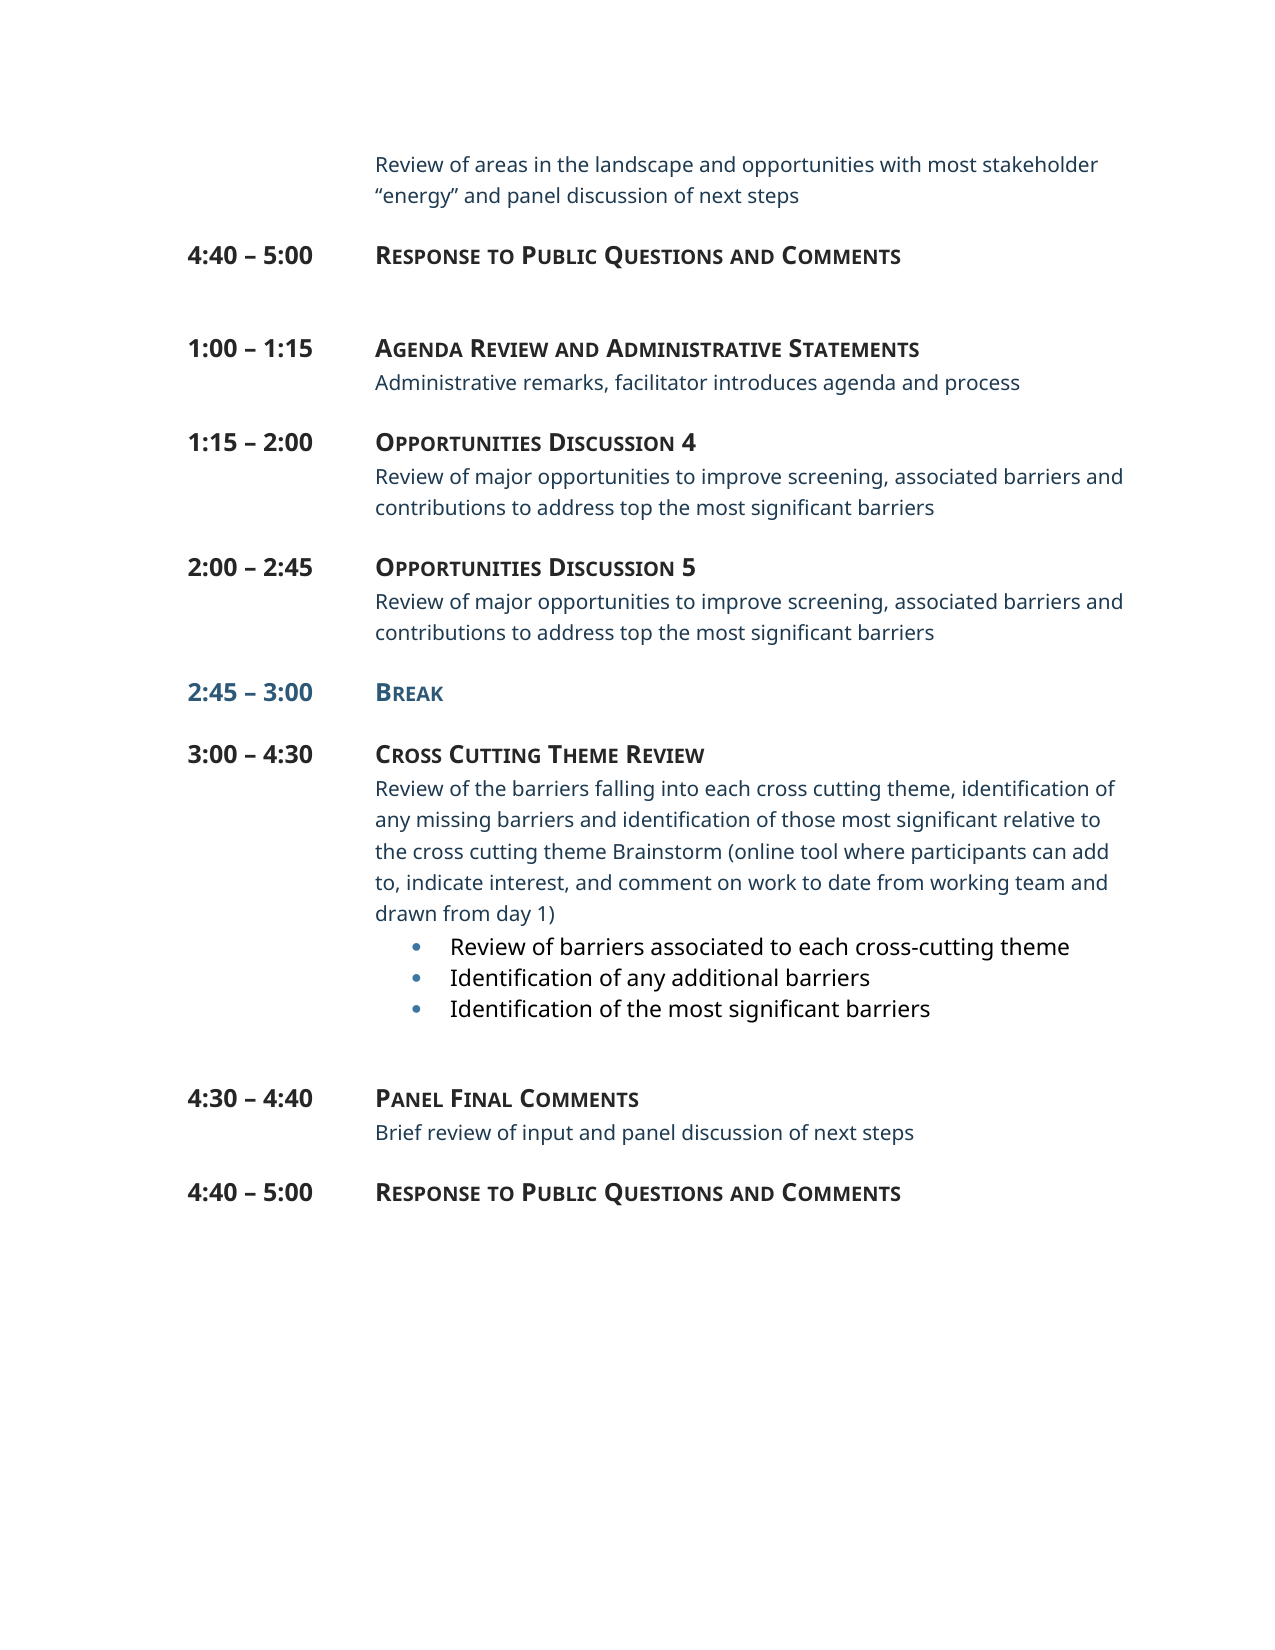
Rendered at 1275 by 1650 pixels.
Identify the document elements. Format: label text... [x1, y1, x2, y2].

text Review of major opportunities to improve screening, associated barriers and contributions to address top the most significant barriers [375, 462, 1125, 522]
text 4:40 – 5:00 Response to Public Questions and Comments [187, 1174, 1125, 1208]
text 4:40 – 5:00 Response to Public Questions and Comments [187, 237, 1125, 272]
list Identification of the most significant barriers [412, 993, 1125, 1024]
text Administrative remarks, facilitator introduces agenda and process [375, 368, 1125, 397]
list Identification of any additional barriers [412, 962, 1125, 993]
text 1:00 – 1:15 Agenda Review and Administrative Statements [187, 331, 1125, 365]
list Review of barriers associated to each cross-cutting theme [412, 931, 1125, 962]
text 2:00 – 2:45 Opportunities Discussion 5 [187, 550, 1125, 584]
text 2:45 – 3:00 Break [187, 674, 1125, 709]
text Review of major opportunities to improve screening, associated barriers and contributions to address top the most significant barriers [375, 587, 1125, 647]
text 3:00 – 4:30 Cross Cutting Theme Review [187, 737, 1125, 771]
text 4:30 – 4:40 Panel Final Comments [187, 1081, 1125, 1115]
text 1:15 – 2:00 Opportunities Discussion 4 [187, 425, 1125, 459]
text Review of areas in the landscape and opportunities with most stakeholder “energy” and panel discussion of next steps [375, 150, 1125, 210]
text Review of the barriers falling into each cross cutting theme, identification of any missing barriers and identification of those most significant relative to the cross cutting theme Brainstorm (online tool where participants can add to, indicate interest, and comment on work to date from working team and drawn from day 1) [375, 774, 1125, 928]
text Brief review of input and panel discussion of next steps [375, 1118, 1125, 1146]
